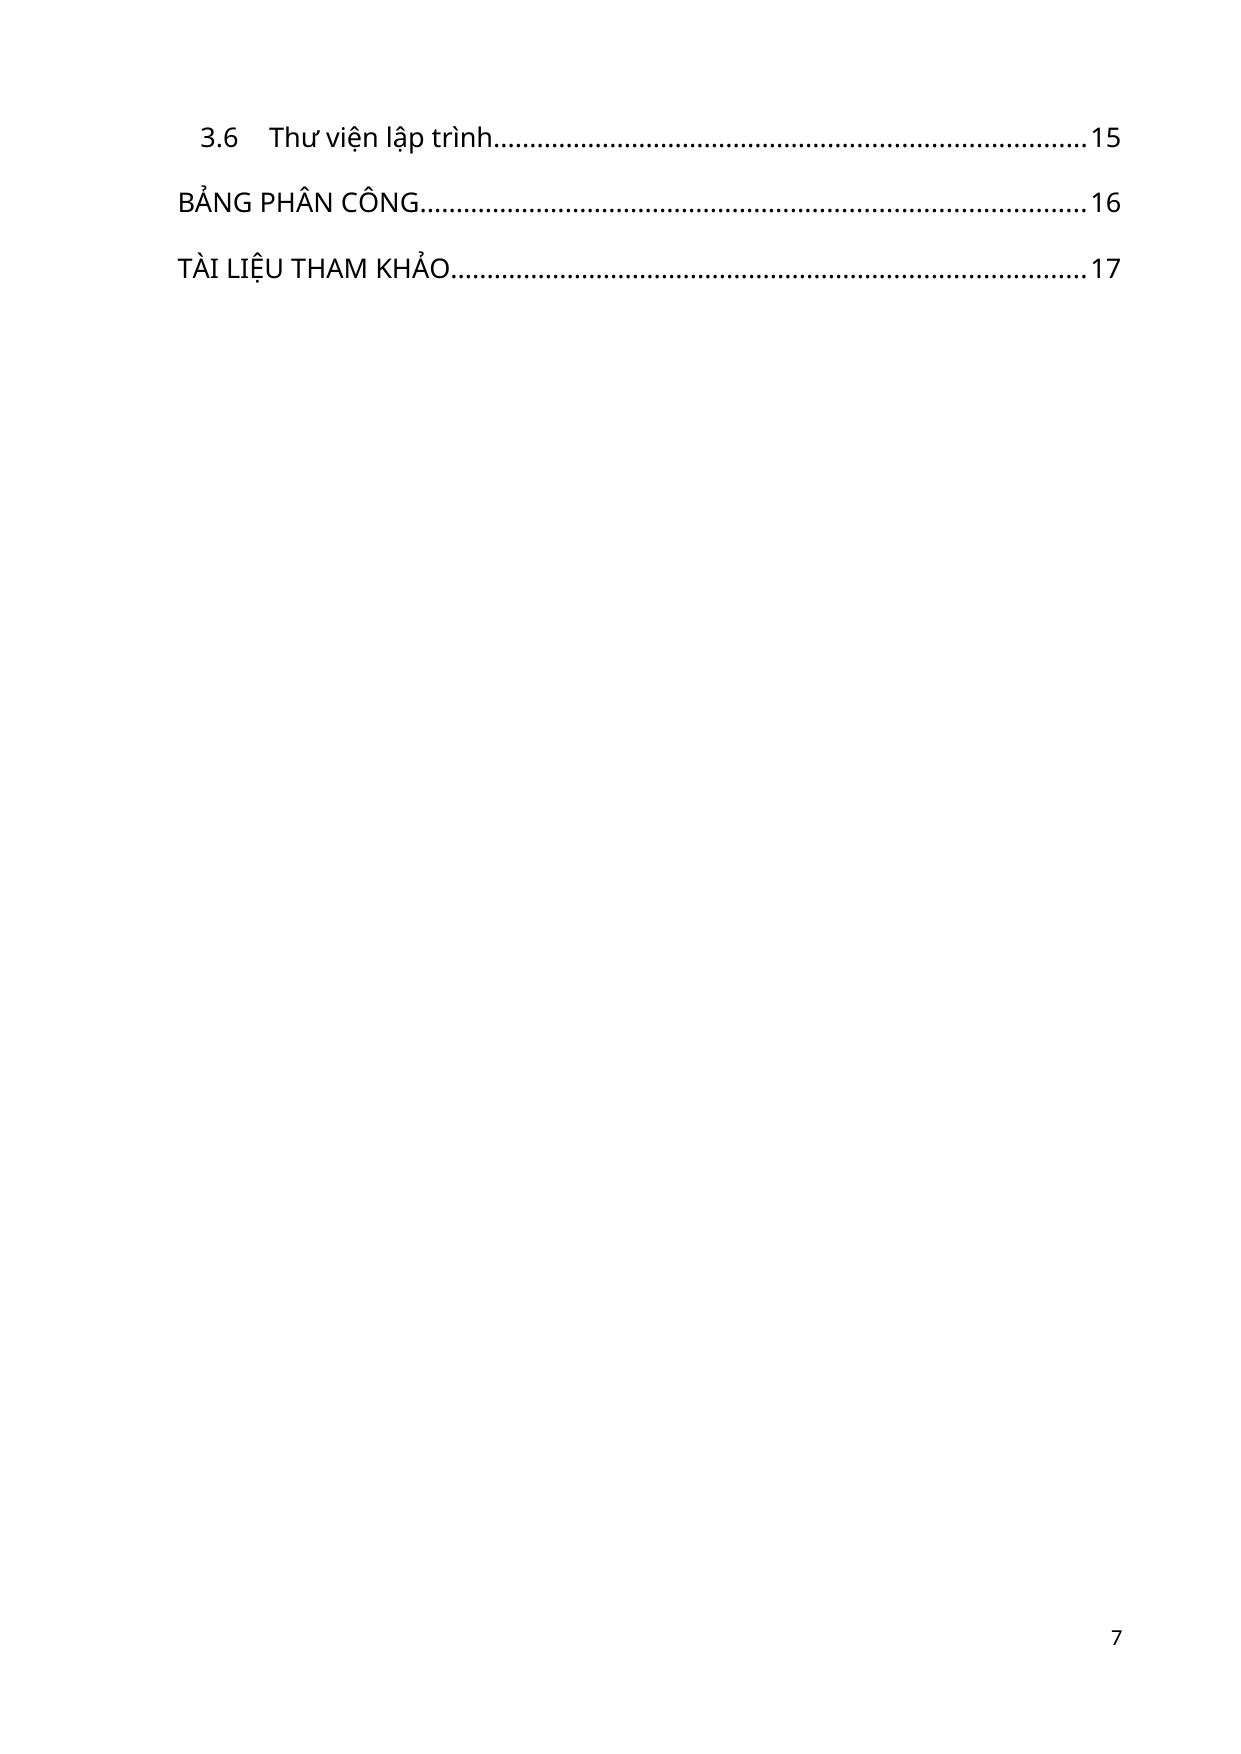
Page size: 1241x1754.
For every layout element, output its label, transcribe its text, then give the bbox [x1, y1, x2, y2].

text TÀI LIỆU THAM KHẢO 17 [177, 249, 1122, 286]
text BẢNG PHÂN CÔNG 16 [177, 184, 1122, 221]
text 3.6 Thư viện lập trình 15 [200, 118, 1122, 155]
